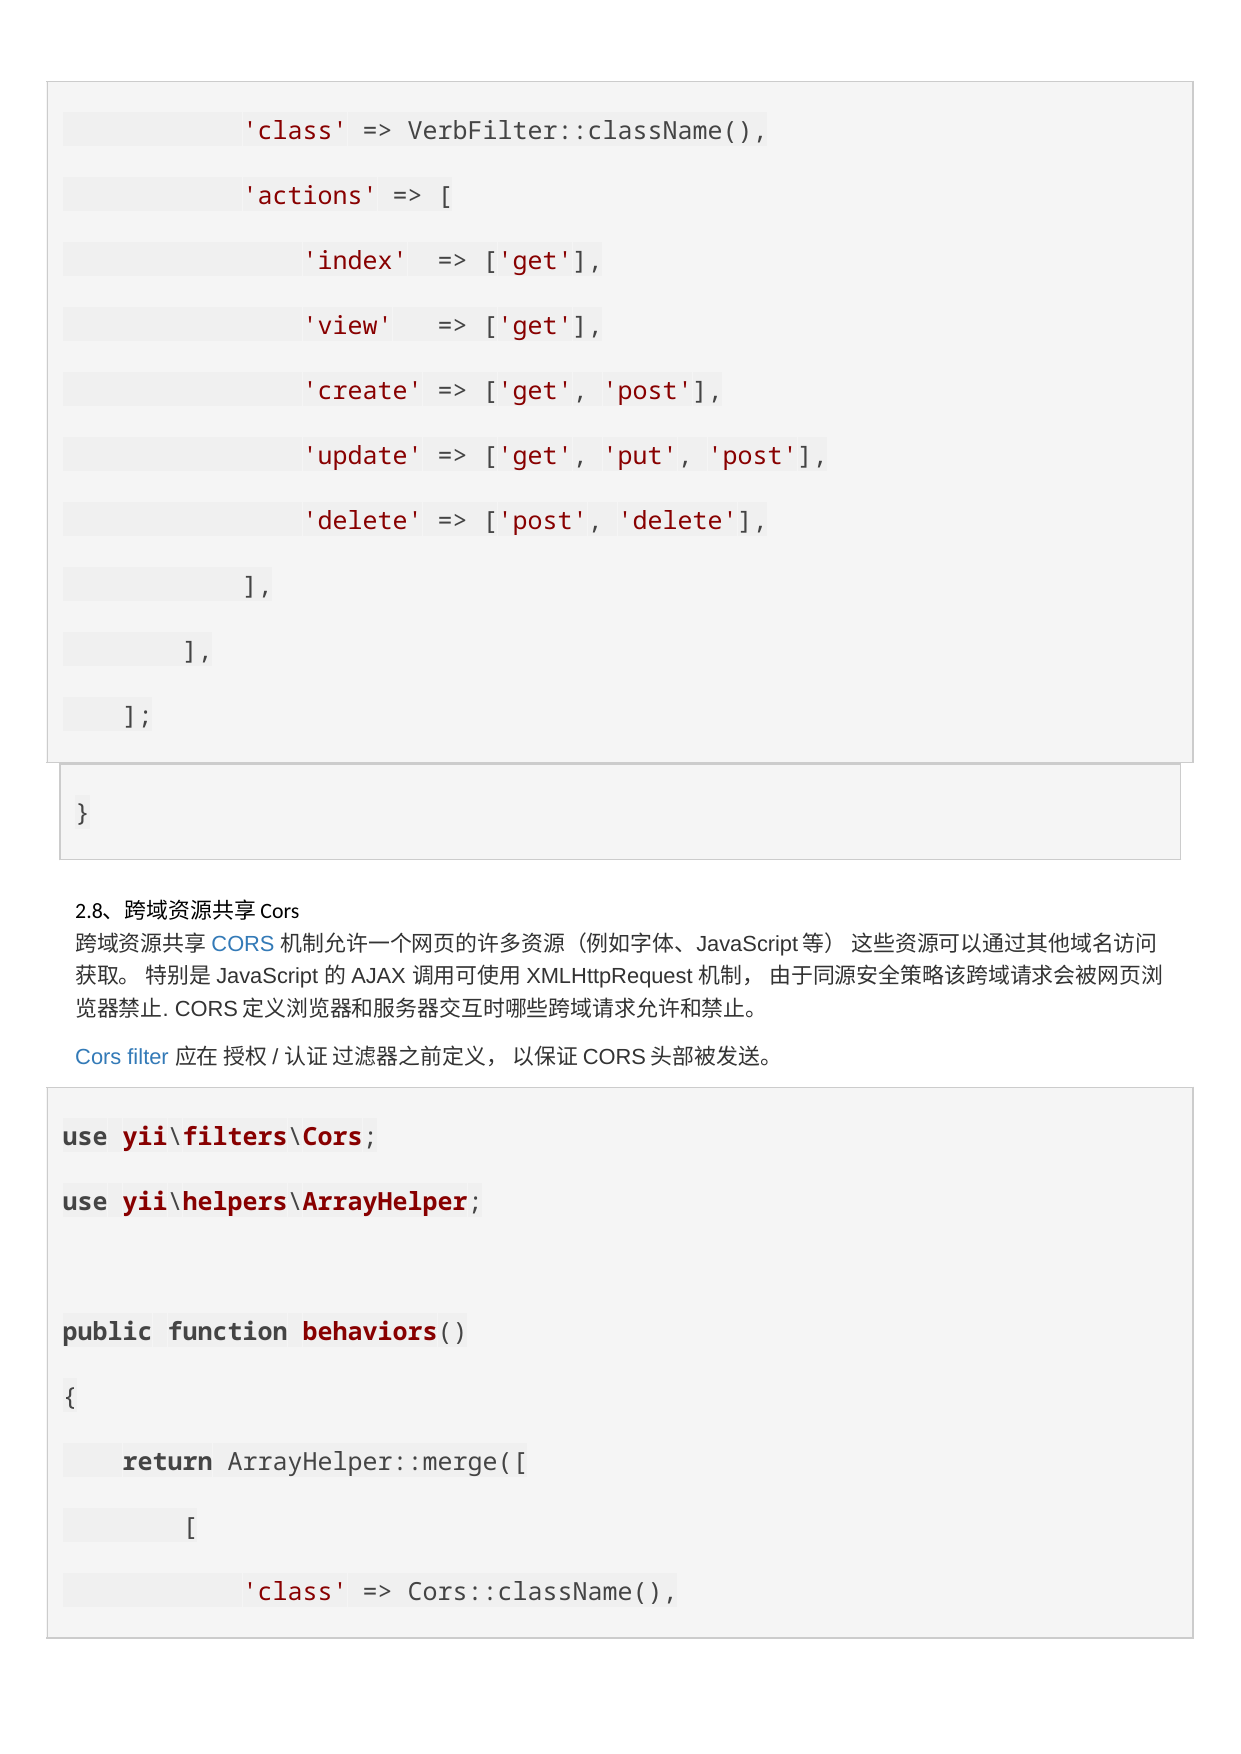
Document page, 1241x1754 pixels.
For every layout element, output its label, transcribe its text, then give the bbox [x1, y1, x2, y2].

text use yii\filters\Cors; [48, 1088, 1192, 1152]
text 跨域资源共享 CORS 机制允许一个网页的许多资源（例如字体、JavaScript等） 这些资源可以通过其他域名访问获取。 特别是 JavaScript 的 AJAX 调用可使用 XMLHttpRequest 机制， 由于同源安全策略该跨域请求会被网页浏览器禁止. CORS定义浏览器和服务器交互时哪些跨域请求允许和禁止。 [75, 925, 1165, 1023]
text 'create' => ['get', 'post'], [48, 341, 1192, 406]
text 'delete' => ['post', 'delete'], [48, 471, 1192, 536]
text return ArrayHelper::merge([ [48, 1412, 1192, 1477]
text ], [48, 601, 1192, 666]
text 'view' => ['get'], [48, 276, 1192, 341]
text [ [48, 1477, 1192, 1542]
text 'index' => ['get'], [48, 211, 1192, 276]
text ]; [48, 666, 1192, 762]
text Cors filter 应在 授权 / 认证 过滤器之前定义， 以保证CORS头部被发送。 [75, 1038, 1165, 1071]
text 'update' => ['get', 'put', 'post'], [48, 406, 1192, 471]
text 'class' => VerbFilter::className(), [48, 82, 1192, 146]
text 'class' => Cors::className(), [48, 1542, 1192, 1637]
text 'actions' => [ [48, 146, 1192, 211]
text use yii\helpers\ArrayHelper; [48, 1152, 1192, 1217]
text 2.8、跨域资源共享Cors [75, 893, 1165, 925]
text { [48, 1347, 1192, 1412]
text } [61, 765, 1180, 859]
text public function behaviors() [48, 1282, 1192, 1347]
text ], [48, 536, 1192, 601]
